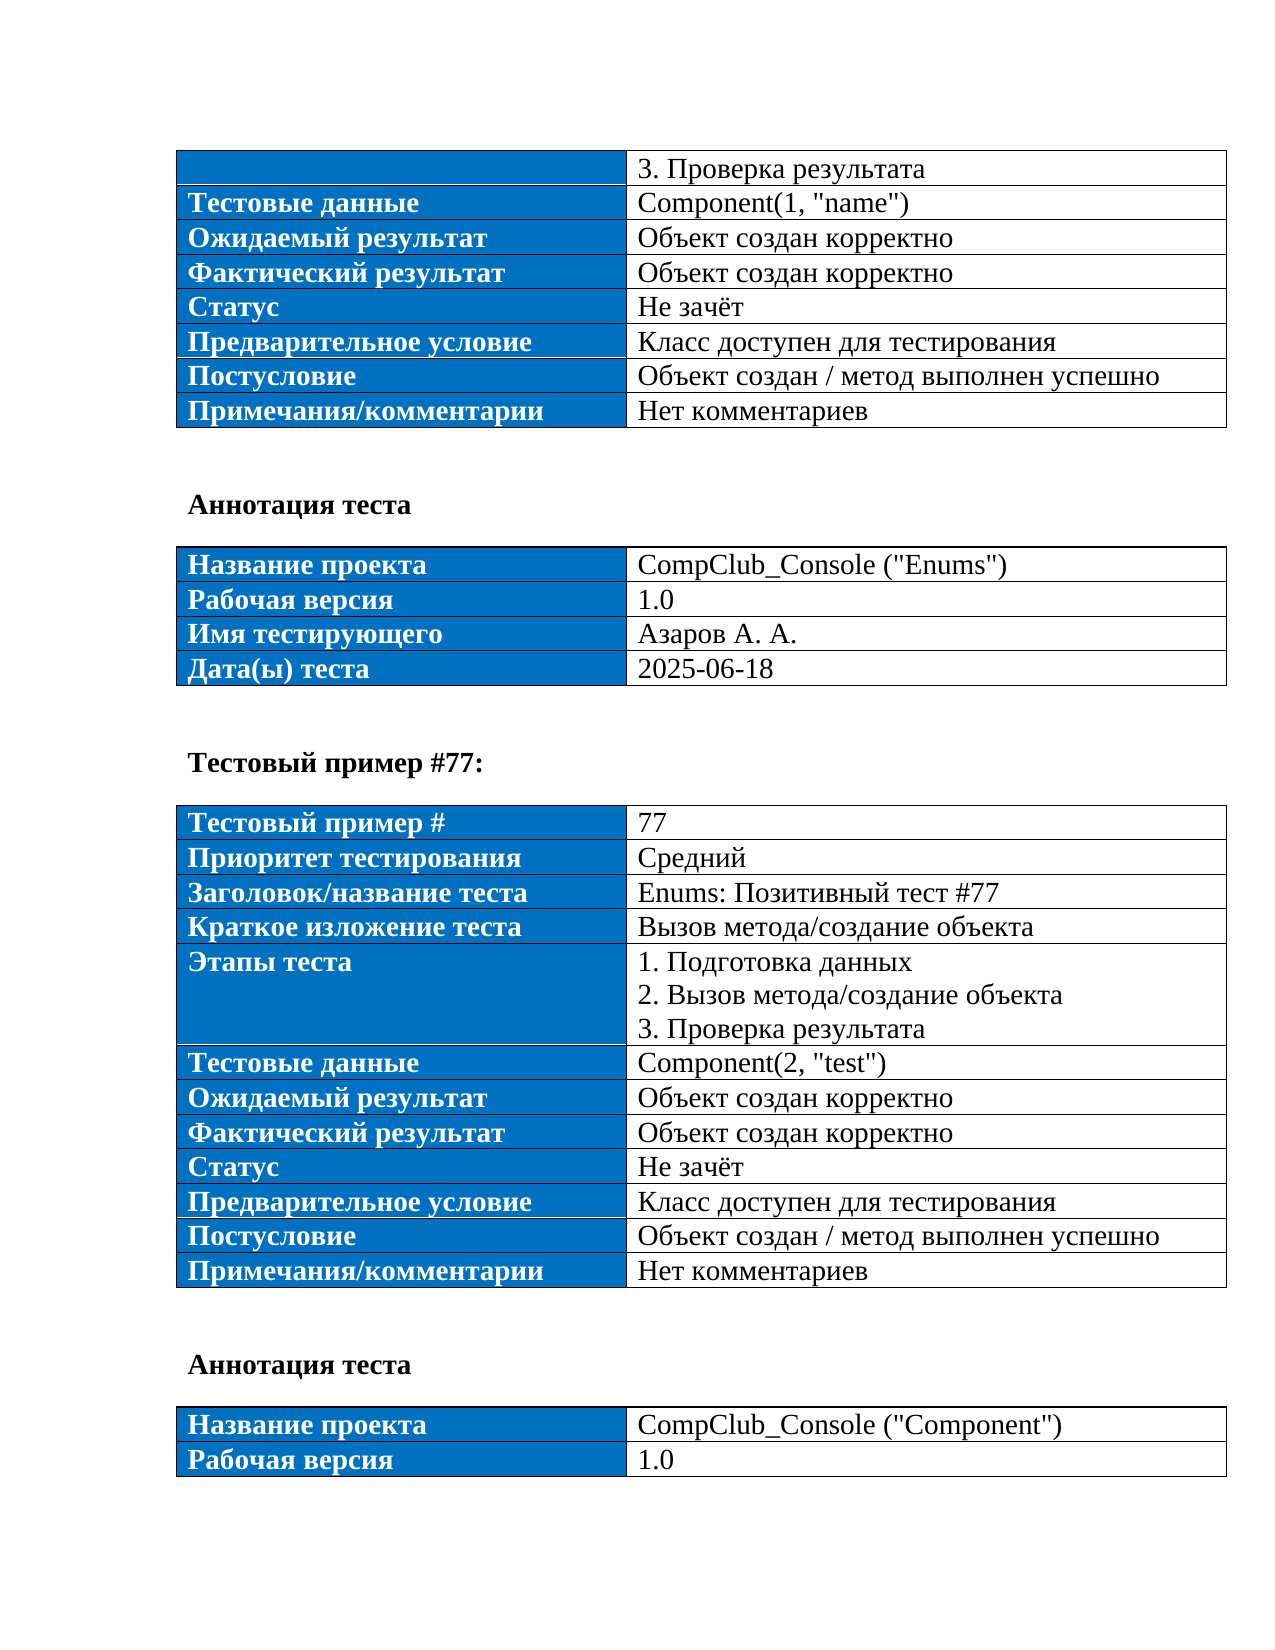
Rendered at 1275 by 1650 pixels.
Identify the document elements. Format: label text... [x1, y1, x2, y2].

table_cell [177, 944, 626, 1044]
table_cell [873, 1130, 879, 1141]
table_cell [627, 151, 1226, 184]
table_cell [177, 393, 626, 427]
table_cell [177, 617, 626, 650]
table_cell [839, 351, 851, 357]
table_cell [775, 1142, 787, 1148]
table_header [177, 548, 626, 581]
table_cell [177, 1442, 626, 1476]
text Аннотация теста [187, 1347, 1087, 1381]
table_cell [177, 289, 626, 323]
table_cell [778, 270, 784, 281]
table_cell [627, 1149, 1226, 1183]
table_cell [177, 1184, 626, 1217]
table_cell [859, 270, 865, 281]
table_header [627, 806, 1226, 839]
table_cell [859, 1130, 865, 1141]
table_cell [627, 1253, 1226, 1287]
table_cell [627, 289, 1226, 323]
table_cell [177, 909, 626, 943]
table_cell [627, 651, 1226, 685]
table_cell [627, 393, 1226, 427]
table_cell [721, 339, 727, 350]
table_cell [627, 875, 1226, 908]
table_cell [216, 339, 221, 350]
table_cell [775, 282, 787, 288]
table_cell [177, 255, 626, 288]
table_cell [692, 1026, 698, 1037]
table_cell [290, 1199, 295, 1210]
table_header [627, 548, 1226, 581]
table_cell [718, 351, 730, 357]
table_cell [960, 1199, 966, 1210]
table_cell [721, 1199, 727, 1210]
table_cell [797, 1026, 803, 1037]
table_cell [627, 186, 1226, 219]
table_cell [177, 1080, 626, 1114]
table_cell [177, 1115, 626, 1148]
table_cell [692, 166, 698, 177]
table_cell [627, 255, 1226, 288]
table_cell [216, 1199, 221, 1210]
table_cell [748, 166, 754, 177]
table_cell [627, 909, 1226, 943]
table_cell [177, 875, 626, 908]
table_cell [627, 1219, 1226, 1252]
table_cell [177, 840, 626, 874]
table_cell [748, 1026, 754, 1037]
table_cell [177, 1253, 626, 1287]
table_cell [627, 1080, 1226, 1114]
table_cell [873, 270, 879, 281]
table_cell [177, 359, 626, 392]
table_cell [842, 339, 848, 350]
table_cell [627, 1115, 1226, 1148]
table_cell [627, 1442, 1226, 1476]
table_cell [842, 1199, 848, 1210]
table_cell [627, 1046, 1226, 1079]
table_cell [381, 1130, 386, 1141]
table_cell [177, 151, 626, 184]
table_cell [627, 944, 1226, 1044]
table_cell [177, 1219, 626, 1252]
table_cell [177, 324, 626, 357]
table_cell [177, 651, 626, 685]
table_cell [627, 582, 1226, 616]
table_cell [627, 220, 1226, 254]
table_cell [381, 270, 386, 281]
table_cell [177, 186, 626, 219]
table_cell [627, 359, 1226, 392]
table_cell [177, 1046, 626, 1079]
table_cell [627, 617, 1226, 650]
text Тестовый пример #77: [187, 745, 1087, 779]
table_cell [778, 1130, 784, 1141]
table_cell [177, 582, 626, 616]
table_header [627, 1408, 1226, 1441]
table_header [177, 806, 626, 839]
text Аннотация теста [187, 487, 1087, 521]
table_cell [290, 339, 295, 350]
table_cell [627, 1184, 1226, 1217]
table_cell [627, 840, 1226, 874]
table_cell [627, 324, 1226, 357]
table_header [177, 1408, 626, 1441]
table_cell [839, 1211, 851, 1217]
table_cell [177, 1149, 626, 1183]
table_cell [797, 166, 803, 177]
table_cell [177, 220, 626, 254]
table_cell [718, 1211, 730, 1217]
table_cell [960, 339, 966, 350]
